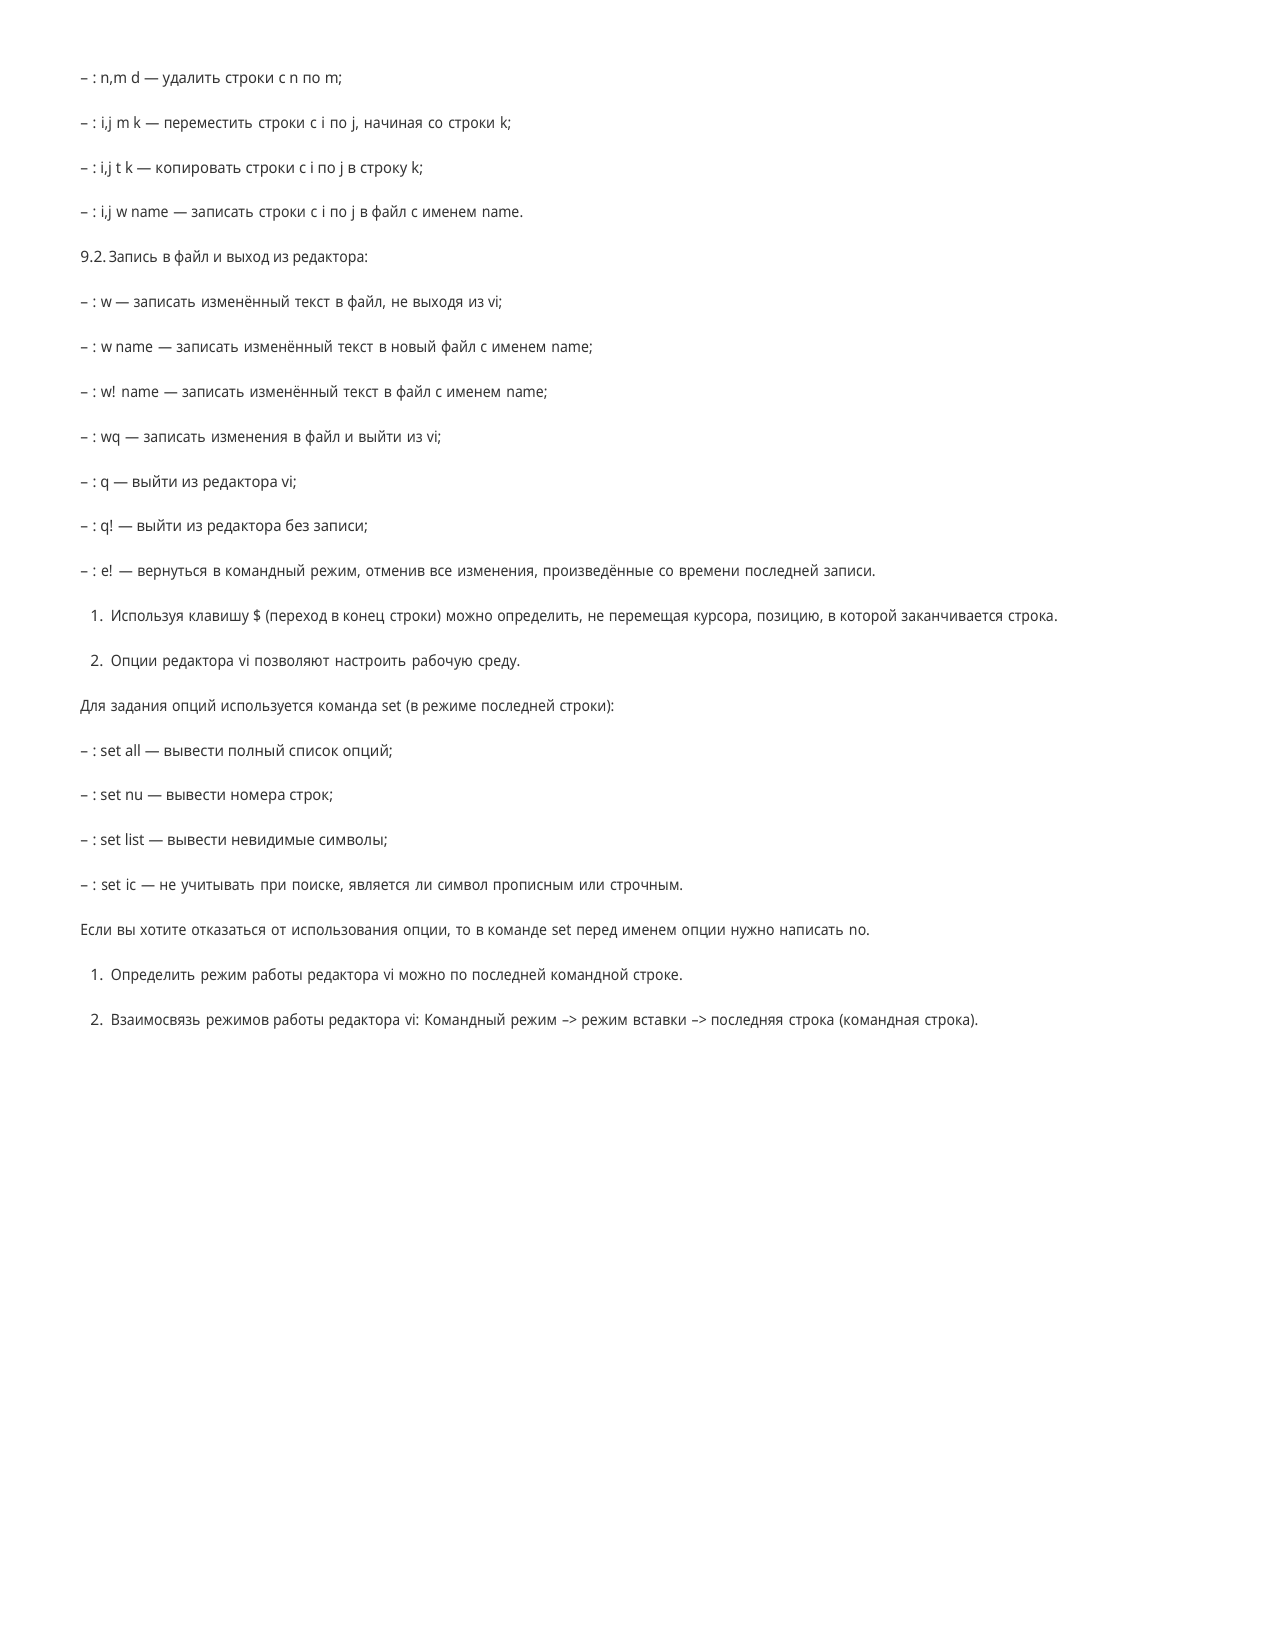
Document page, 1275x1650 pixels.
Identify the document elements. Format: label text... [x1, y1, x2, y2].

list : i,j t k — копировать строки с i по j в строку k; [80, 156, 1225, 178]
list : i,j m k — переместить строки с i по j, начиная со строки k; [80, 112, 1225, 133]
list : set all — вывести полный список опций; [80, 739, 1225, 761]
list : w — записать изменённый текст в файл, не выходя из vi; [80, 291, 1225, 312]
list : q! — выйти из редактора без записи; [80, 515, 1225, 536]
list Опции редактора vi позволяют настроить рабочую среду. [90, 649, 1225, 671]
list Взаимосвязь режимов работы редактора vi: Командный режим –> режим вставки –> последняя строка (командная строка). [90, 1008, 1225, 1029]
list : i,j w name — записать строки с i по j в файл с именем name. [80, 201, 1225, 222]
list : e! — вернуться в командный режим, отменив все изменения, произведённые со времени последней записи. [80, 560, 1225, 581]
text Если вы хотите отказаться от использования опции, то в команде set перед именем опции нужно написать no. [80, 918, 1225, 940]
list : set ic — не учитывать при поиске, является ли символ прописным или строчным. [80, 874, 1225, 895]
list : wq — записать изменения в файл и выйти из vi; [80, 425, 1225, 447]
list : set list — вывести невидимые символы; [80, 829, 1225, 850]
list : n,m d — удалить строки с n по m; [80, 67, 1225, 88]
list : w! name — записать изменённый текст в файл с именем name; [80, 381, 1225, 402]
text Для задания опций используется команда set (в режиме последней строки): [80, 694, 1225, 716]
list : set nu — вывести номера строк; [80, 784, 1225, 805]
list : q — выйти из редактора vi; [80, 470, 1225, 492]
list : w name — записать изменённый текст в новый файл с именем name; [80, 336, 1225, 357]
list Определить режим работы редактора vi можно по последней командной строке. [90, 963, 1225, 985]
list Запись в файл и выход из редактора: [80, 246, 1225, 267]
list Используя клавишу $ (переход в конец строки) можно определить, не перемещая курсора, позицию, в которой заканчивается строка. [90, 605, 1225, 626]
